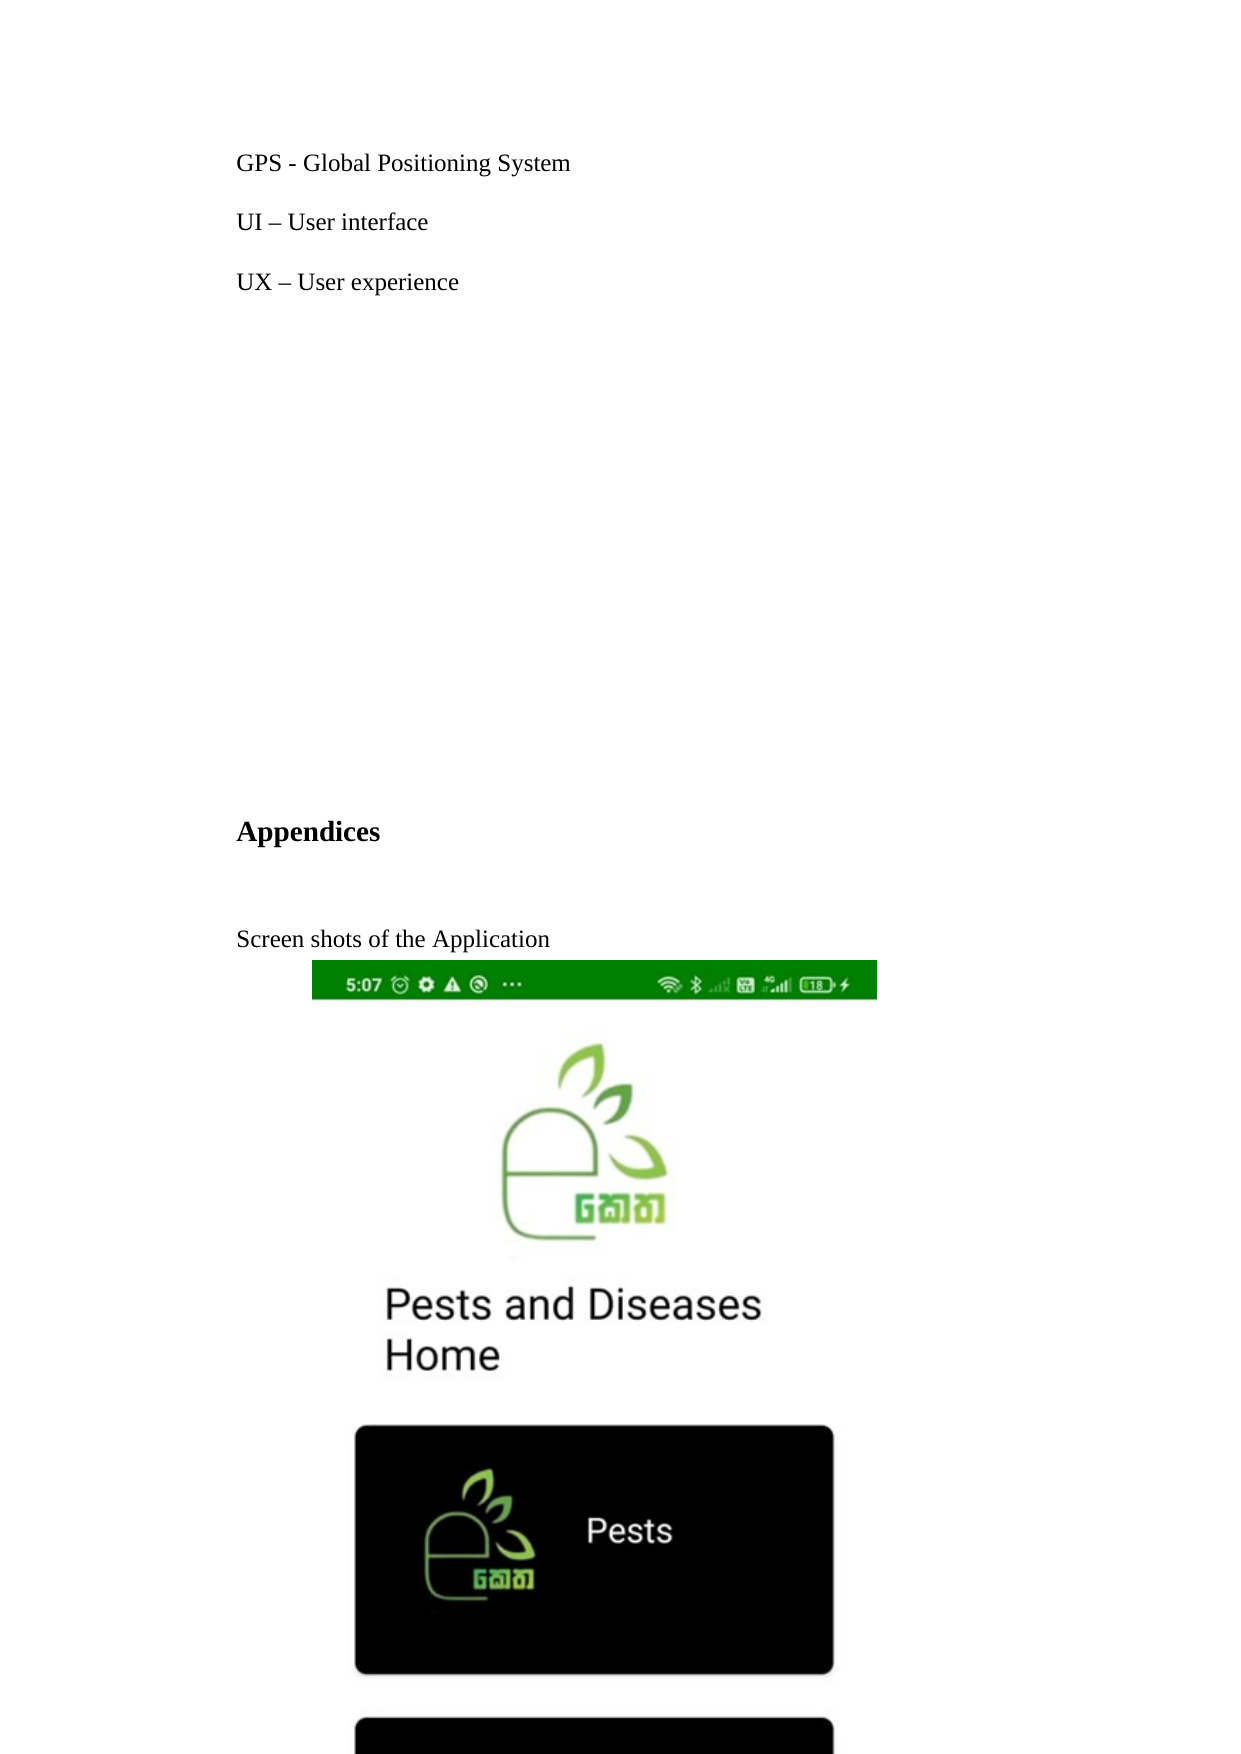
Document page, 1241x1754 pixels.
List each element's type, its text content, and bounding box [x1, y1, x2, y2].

picture [312, 960, 877, 1754]
text GPS - Global Positioning System [236, 148, 1092, 176]
text Screen shots of the Application [236, 924, 1092, 953]
text UX – User experience [236, 267, 1092, 296]
subtitle Appendices [236, 814, 1092, 847]
text UI – User interface [236, 207, 1092, 236]
